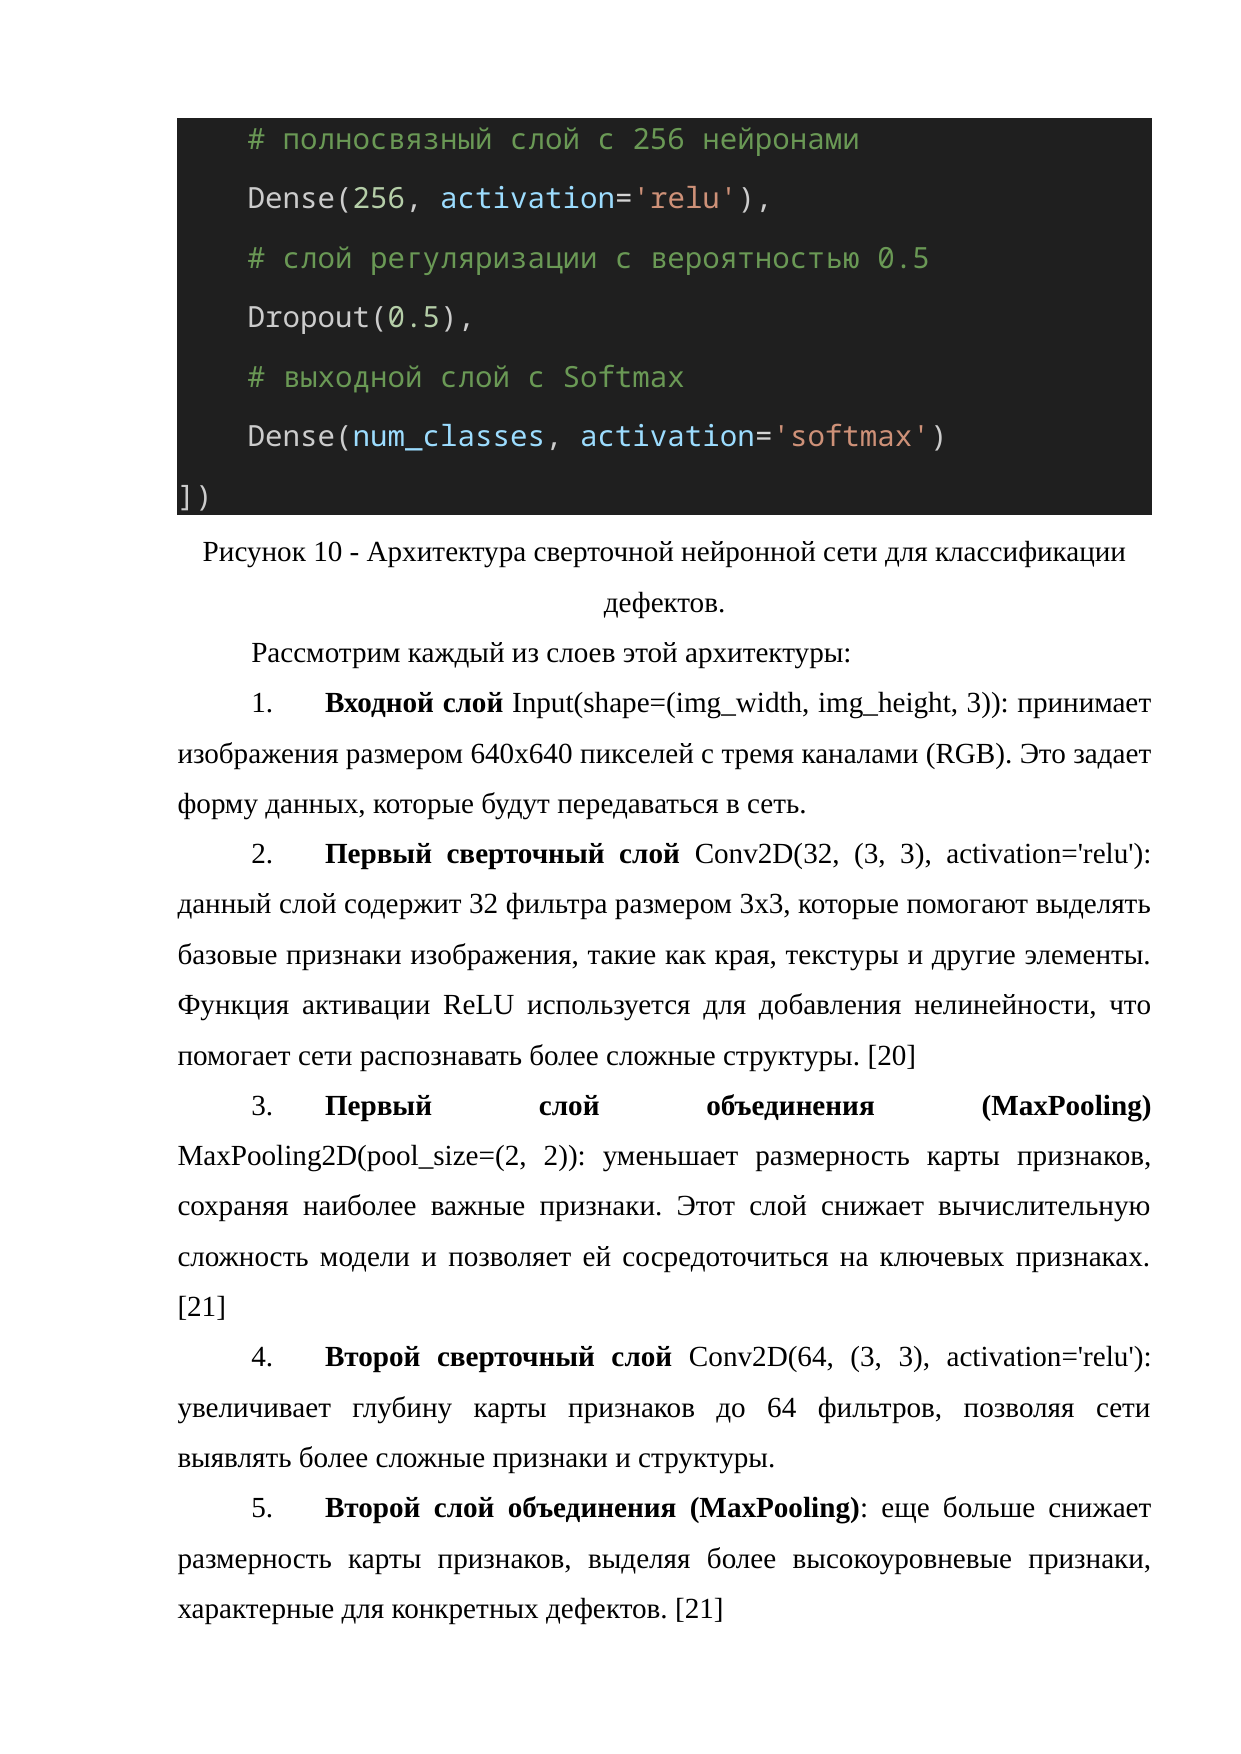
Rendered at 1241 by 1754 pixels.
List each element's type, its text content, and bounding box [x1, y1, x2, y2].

list Первый сверточный слой Conv2D(32, (3, 3), activation='relu'): данный слой содержит 32 фильтра размером 3x3, которые помогают выделять базовые признаки изображения, такие как края, текстуры и другие элементы. Функция активации ReLU используется для добавления нелинейности, что помогает сети распознавать более сложные структуры. [20] [177, 836, 1152, 1071]
list Первый слой объединения (MaxPooling) MaxPooling2D(pool_size=(2, 2)): уменьшает размерность карты признаков, сохраняя наиболее важные признаки. Этот слой снижает вычислительную сложность модели и позволяет ей сосредоточиться на ключевых признаках. [21] [177, 1088, 1152, 1323]
text Dense(256, activation='relu'), [177, 178, 1152, 217]
text Рассмотрим каждый из слоев этой архитектуры: [177, 635, 1152, 669]
text # полносвязный слой с 256 нейронами [177, 118, 1152, 158]
text ]) [177, 475, 1152, 515]
text Dense(num_classes, activation='softmax') [177, 416, 1152, 455]
text Рисунок 10 - Архитектура сверточной нейронной сети для классификации дефектов. [177, 534, 1152, 618]
list Второй слой объединения (MaxPooling): еще больше снижает размерность карты признаков, выделяя более высокоуровневые признаки, характерные для конкретных дефектов. [21] [177, 1490, 1152, 1624]
text Dropout(0.5), [177, 297, 1152, 336]
text # слой регуляризации с вероятностью 0.5 [177, 237, 1152, 277]
list Входной слой Input(shape=(img_width, img_height, 3)): принимает изображения размером 640x640 пикселей с тремя каналами (RGB). Это задает форму данных, которые будут передаваться в сеть. [177, 685, 1152, 819]
list Второй сверточный слой Conv2D(64, (3, 3), activation='relu'): увеличивает глубину карты признаков до 64 фильтров, позволяя сети выявлять более сложные признаки и структуры. [177, 1339, 1152, 1474]
text # выходной слой с Softmax [177, 356, 1152, 396]
